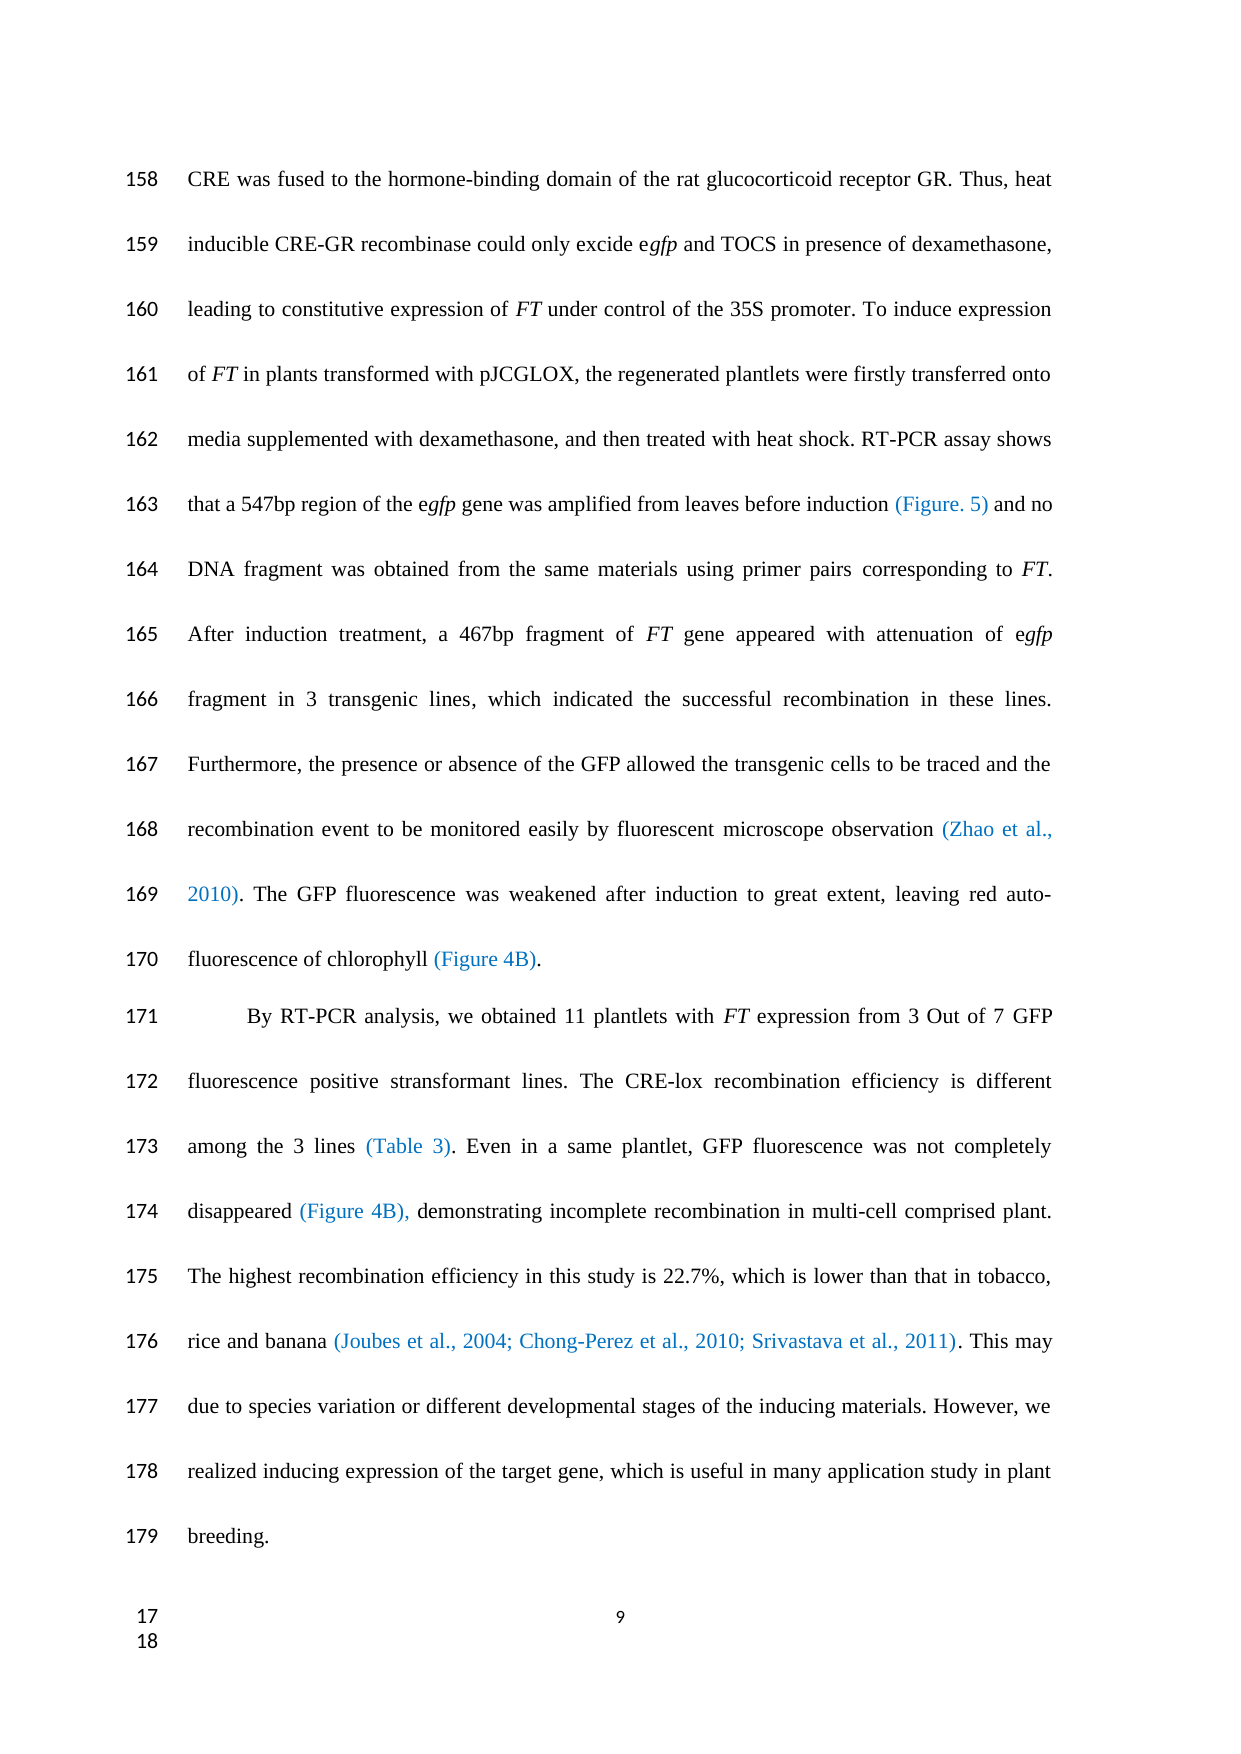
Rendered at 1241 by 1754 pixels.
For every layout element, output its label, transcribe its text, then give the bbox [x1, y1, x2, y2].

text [187, 162, 1053, 974]
text By RT-PCR analysis, we obtained 11 plantlets with FT expression from 3 Out of 7 GFP fluorescence positive stransformant lines. The CRE-lox recombination efficiency is different among the 3 lines (Table 3). Even in a same plantlet, GFP fluorescence was not completely disappeared (Figure 4B), demonstrating incomplete recombination in multi-cell comprised plant. The highest recombination efficiency in this study is 22.7%, which is lower than that in tobacco, rice and banana (Joubes et al., 2004; Chong-Perez et al., 2010; Srivastava et al., 2011). This may due to species variation or different developmental stages of the inducing materials. However, we realized inducing expression of the target gene, which is useful in many application study in plant breeding. [187, 1000, 1053, 1552]
